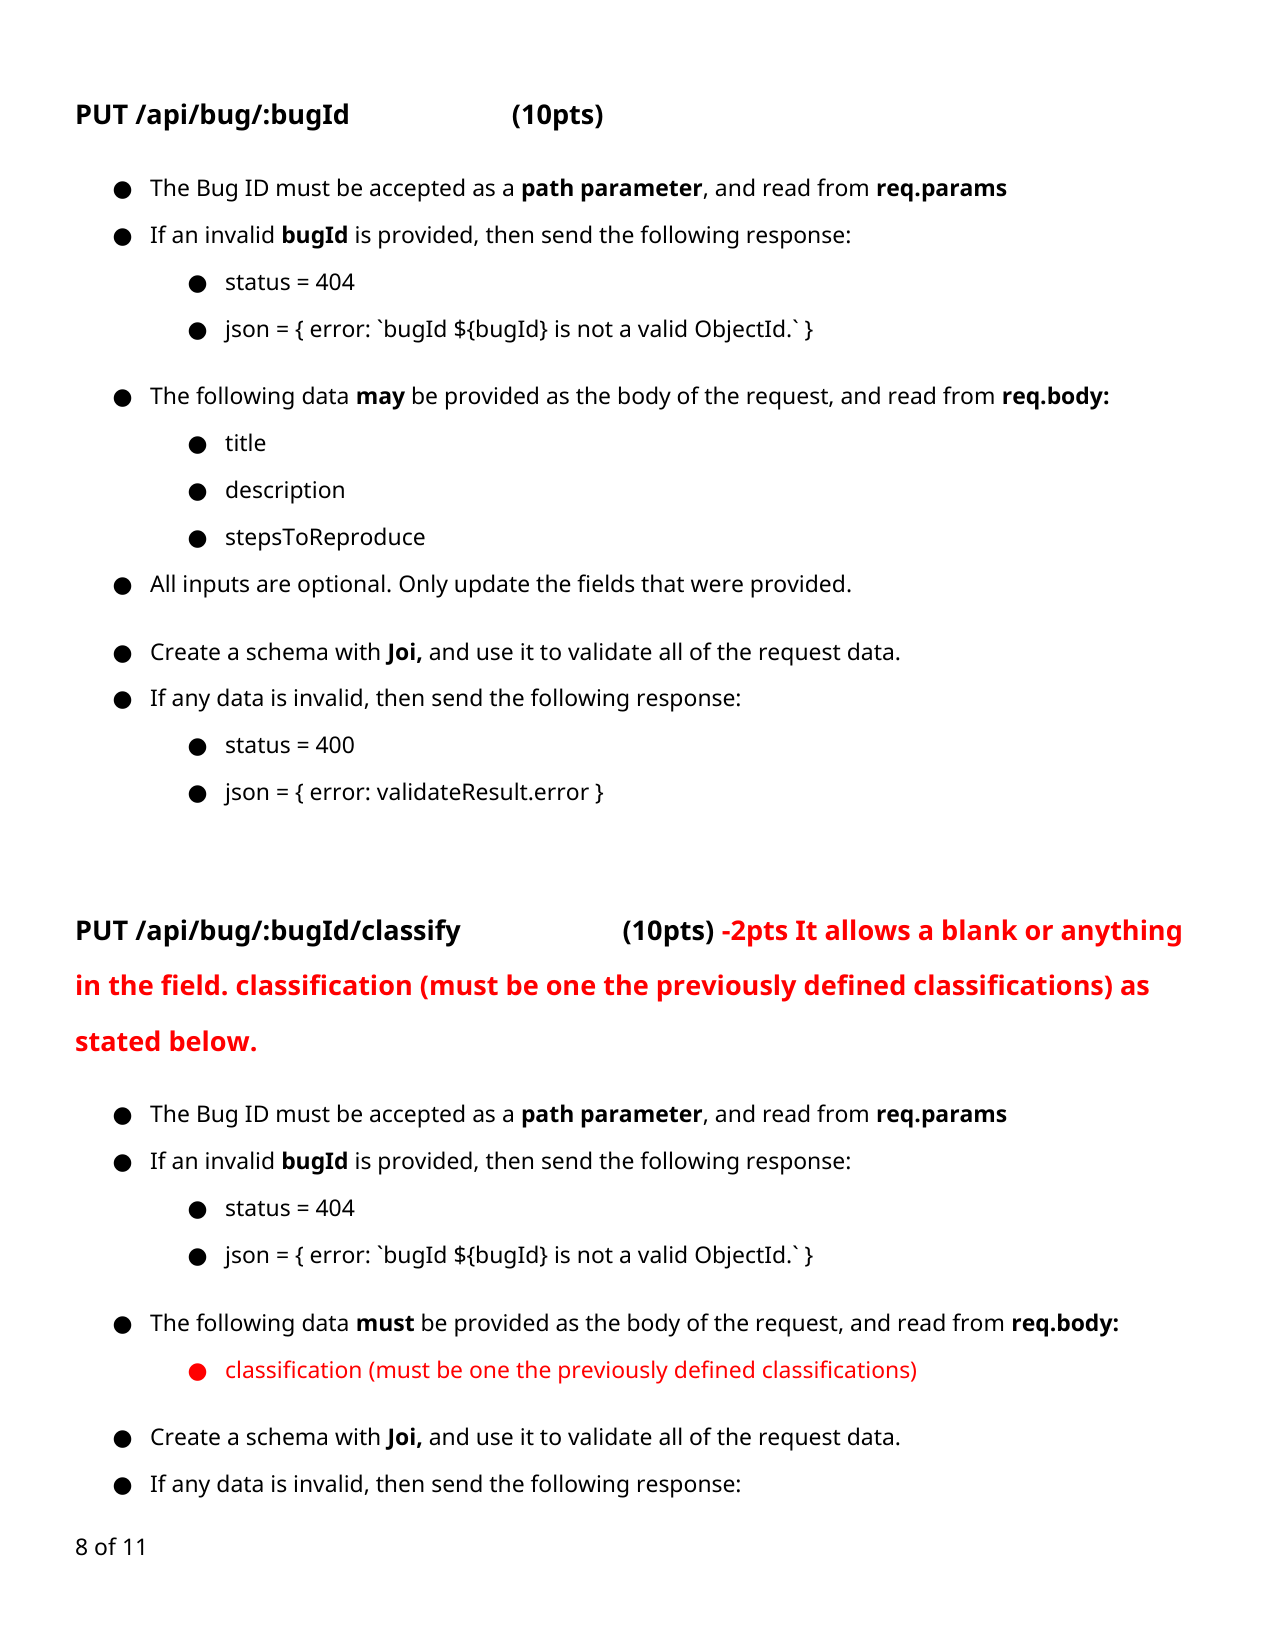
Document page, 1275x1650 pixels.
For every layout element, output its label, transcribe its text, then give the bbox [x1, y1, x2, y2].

list Create a schema with Joi, and use it to validate all of the request data. [112, 1421, 1200, 1452]
list status = 400 [187, 729, 1200, 761]
list All inputs are optional. Only update the fields that were provided. [112, 568, 1200, 599]
list stepsToReproduce [187, 521, 1200, 552]
subtitle PUT /api/bug/:bugId (10pts) [75, 96, 1200, 133]
list If an invalid bugId is provided, then send the following response: [112, 219, 1200, 250]
list json = { error: `bugId ${bugId} is not a valid ObjectId.` } [187, 1239, 1200, 1270]
list The following data may be provided as the body of the request, and read from req.body: [112, 380, 1200, 412]
list json = { error: `bugId ${bugId} is not a valid ObjectId.` } [187, 313, 1200, 344]
list title [187, 427, 1200, 458]
list If any data is invalid, then send the following response: [112, 1468, 1200, 1499]
list The Bug ID must be accepted as a path parameter, and read from req.params [112, 1098, 1200, 1129]
list The following data must be provided as the body of the request, and read from req.body: [112, 1307, 1200, 1338]
subtitle PUT /api/bug/:bugId/classify (10pts) -2pts It allows a blank or anything in the field. classification (must be one the previously defined classifications) as stated below. [75, 912, 1200, 1059]
list status = 404 [187, 266, 1200, 297]
list If any data is invalid, then send the following response: [112, 682, 1200, 714]
list json = { error: validateResult.error } [187, 776, 1200, 807]
list The Bug ID must be accepted as a path parameter, and read from req.params [112, 172, 1200, 203]
list If an invalid bugId is provided, then send the following response: [112, 1145, 1200, 1176]
list status = 404 [187, 1192, 1200, 1223]
list classification (must be one the previously defined classifications) [187, 1353, 1200, 1385]
list description [187, 474, 1200, 505]
list Create a schema with Joi, and use it to validate all of the request data. [112, 636, 1200, 667]
